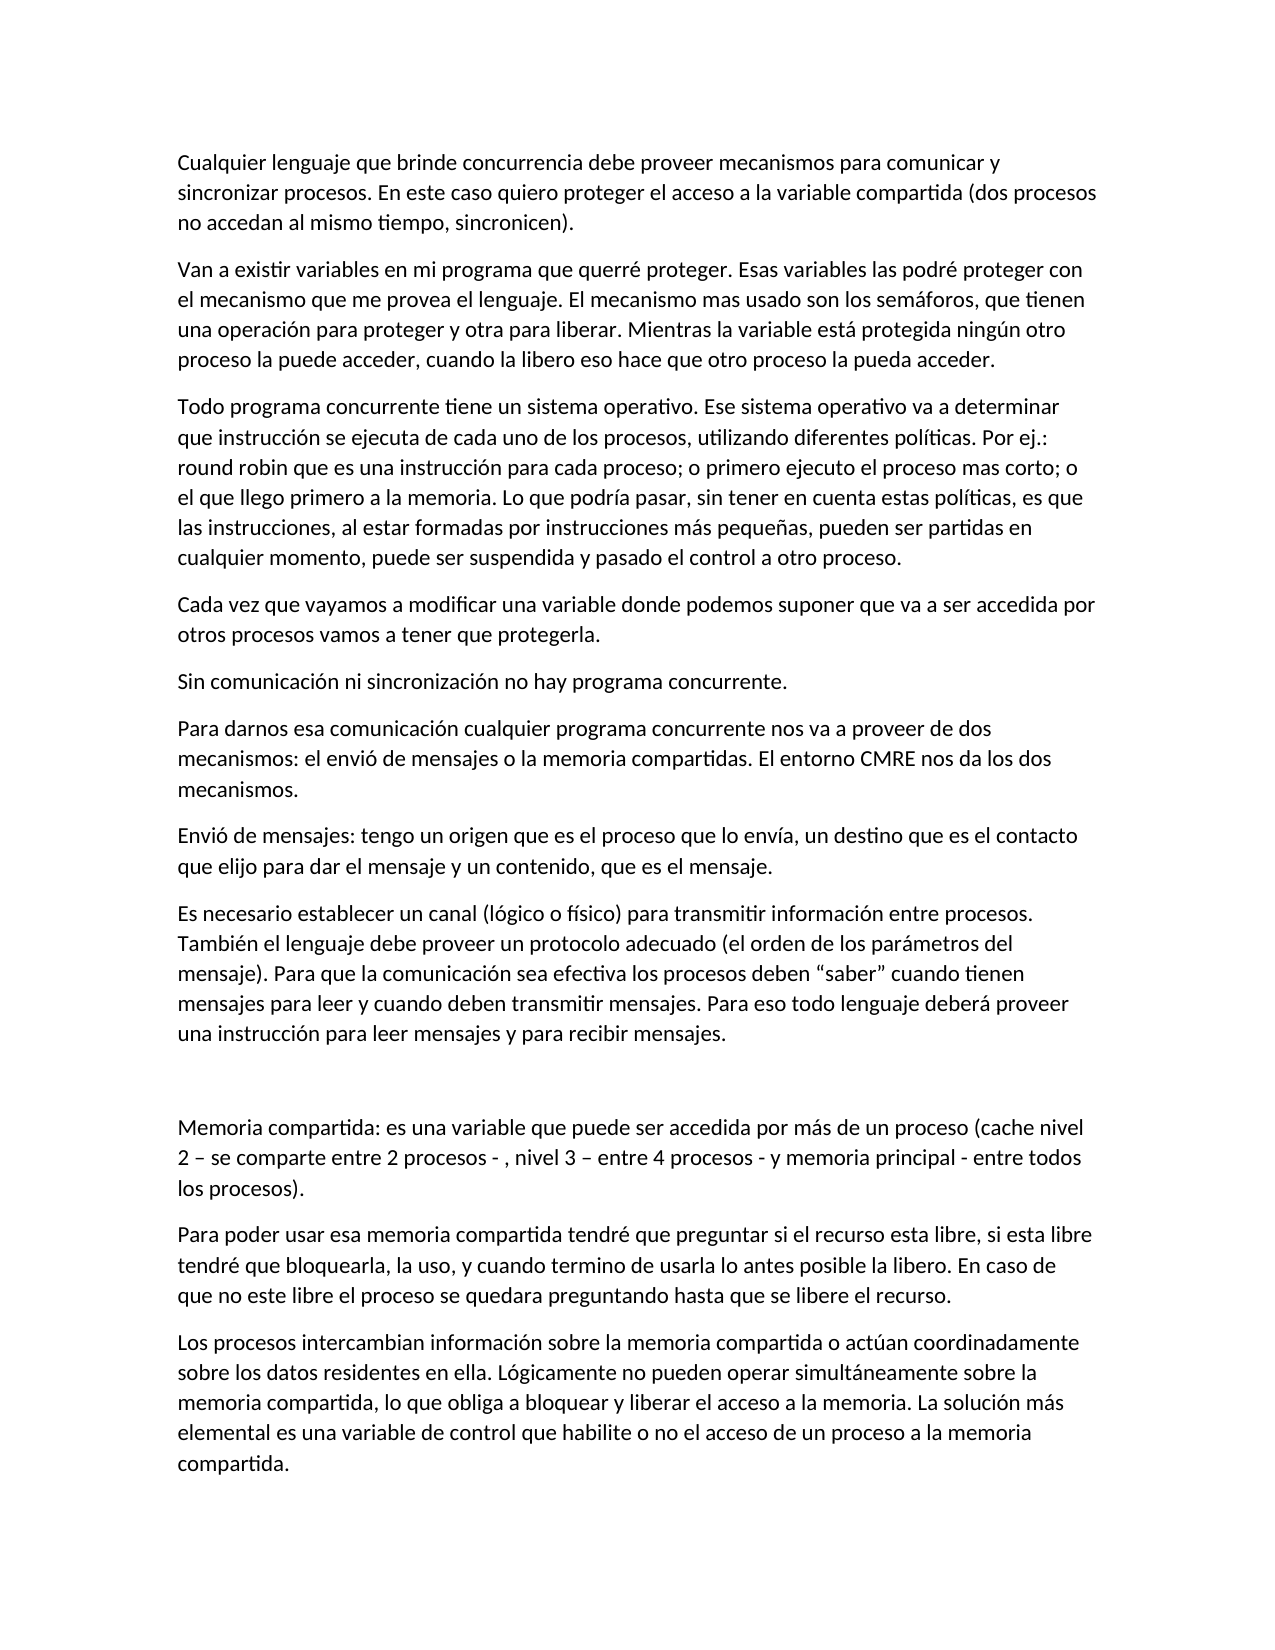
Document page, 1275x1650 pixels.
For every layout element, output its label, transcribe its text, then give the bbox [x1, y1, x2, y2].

text Memoria compartida: es una variable que puede ser accedida por más de un proceso (cache nivel 2 – se comparte entre 2 procesos - , nivel 3 – entre 4 procesos - y memoria principal - entre todos los procesos). [177, 1113, 1098, 1202]
text Cada vez que vayamos a modificar una variable donde podemos suponer que va a ser accedida por otros procesos vamos a tener que protegerla. [177, 590, 1098, 648]
text Los procesos intercambian información sobre la memoria compartida o actúan coordinadamente sobre los datos residentes en ella. Lógicamente no pueden operar simultáneamente sobre la memoria compartida, lo que obliga a bloquear y liberar el acceso a la memoria. La solución más elemental es una variable de control que habilite o no el acceso de un proceso a la memoria compartida. [177, 1328, 1098, 1477]
text Envió de mensajes: tengo un origen que es el proceso que lo envía, un destino que es el contacto que elijo para dar el mensaje y un contenido, que es el mensaje. [177, 822, 1098, 880]
text Para darnos esa comunicación cualquier programa concurrente nos va a proveer de dos mecanismos: el envió de mensajes o la memoria compartidas. El entorno CMRE nos da los dos mecanismos. [177, 714, 1098, 803]
text Todo programa concurrente tiene un sistema operativo. Ese sistema operativo va a determinar que instrucción se ejecuta de cada uno de los procesos, utilizando diferentes políticas. Por ej.: round robin que es una instrucción para cada proceso; o primero ejecuto el proceso mas corto; o el que llego primero a la memoria. Lo que podría pasar, sin tener en cuenta estas políticas, es que las instrucciones, al estar formadas por instrucciones más pequeñas, pueden ser partidas en cualquier momento, puede ser suspendida y pasado el control a otro proceso. [177, 392, 1098, 571]
text Para poder usar esa memoria compartida tendré que preguntar si el recurso esta libre, si esta libre tendré que bloquearla, la uso, y cuando termino de usarla lo antes posible la libero. En caso de que no este libre el proceso se quedara preguntando hasta que se libere el recurso. [177, 1221, 1098, 1309]
text Cualquier lenguaje que brinde concurrencia debe proveer mecanismos para comunicar y sincronizar procesos. En este caso quiero proteger el acceso a la variable compartida (dos procesos no accedan al mismo tiempo, sincronicen). [177, 148, 1098, 236]
text Van a existir variables en mi programa que querré proteger. Esas variables las podré proteger con el mecanismo que me provea el lenguaje. El mecanismo mas usado son los semáforos, que tienen una operación para proteger y otra para liberar. Mientras la variable está protegida ningún otro proceso la puede acceder, cuando la libero eso hace que otro proceso la pueda acceder. [177, 255, 1098, 373]
text Sin comunicación ni sincronización no hay programa concurrente. [177, 667, 1098, 695]
text Es necesario establecer un canal (lógico o físico) para transmitir información entre procesos. También el lenguaje debe proveer un protocolo adecuado (el orden de los parámetros del mensaje). Para que la comunicación sea efectiva los procesos deben “saber” cuando tienen mensajes para leer y cuando deben transmitir mensajes. Para eso todo lenguaje deberá proveer una instrucción para leer mensajes y para recibir mensajes. [177, 899, 1098, 1047]
